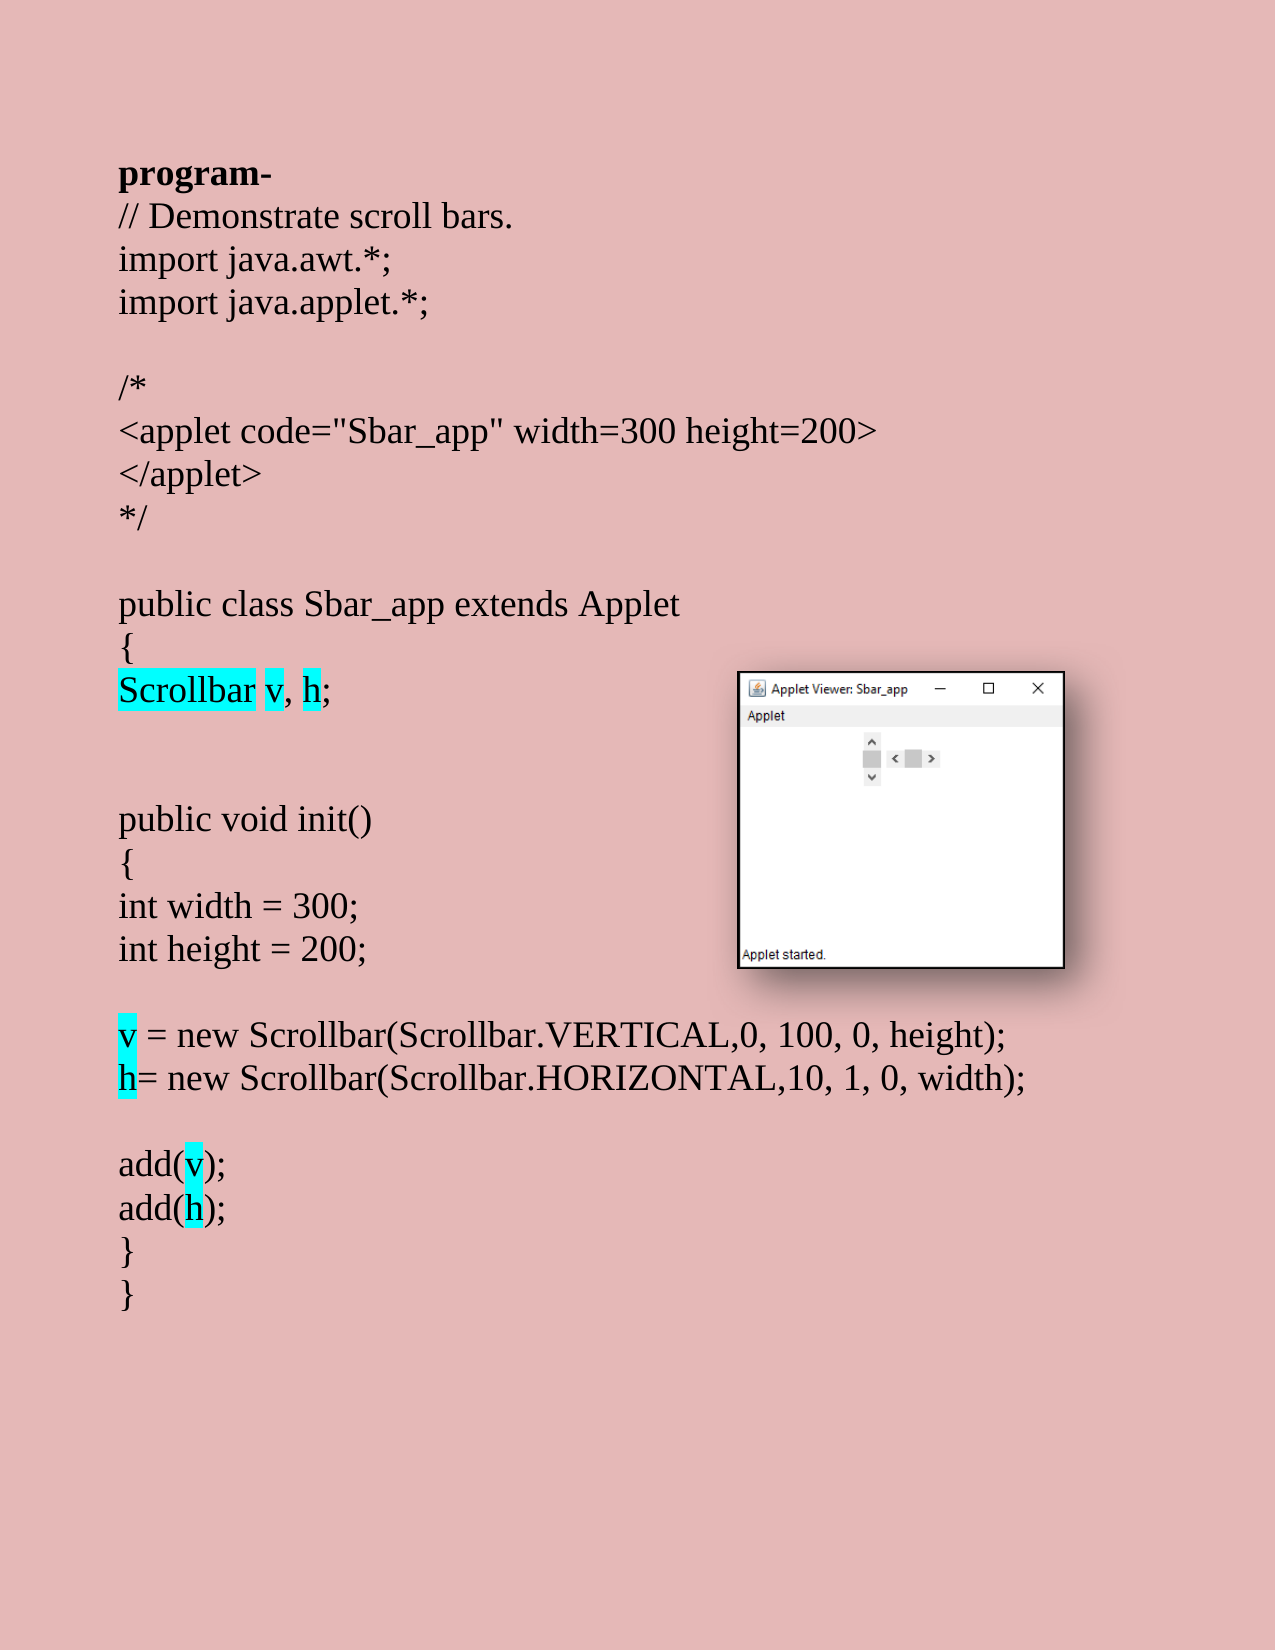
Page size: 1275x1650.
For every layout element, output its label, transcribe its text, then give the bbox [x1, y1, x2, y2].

text Scrollbar v, h; [118, 667, 1219, 711]
text } [118, 1228, 1219, 1271]
text public void init() [118, 797, 1219, 840]
text h= new Scrollbar(Scrollbar.HORIZONTAL,10, 1, 0, width); [137, 1056, 1219, 1099]
text // Demonstrate scroll bars. [118, 193, 1219, 236]
text add(v); [118, 1142, 185, 1185]
text */ [118, 495, 1219, 538]
text /* [118, 366, 1219, 409]
text int width = 300; [118, 883, 1219, 926]
text import java.awt.*; [118, 236, 1219, 279]
text { [118, 624, 1219, 667]
text </applet> [118, 452, 1219, 495]
text import java.applet.*; [118, 279, 1219, 322]
picture [737, 711, 1065, 797]
text add(v); [203, 1142, 1219, 1185]
text { [118, 840, 1219, 883]
text program- [118, 150, 1219, 193]
text add(h); [118, 1185, 185, 1228]
text } [118, 1271, 1219, 1314]
text <applet code="Sbar_app" width=300 height=200> [118, 409, 1219, 452]
text add(h); [203, 1185, 1219, 1228]
text v = new Scrollbar(Scrollbar.VERTICAL,0, 100, 0, height); [118, 1012, 1219, 1056]
text int height = 200; [118, 926, 1219, 969]
text public class Sbar_app extends Applet [118, 581, 1219, 624]
